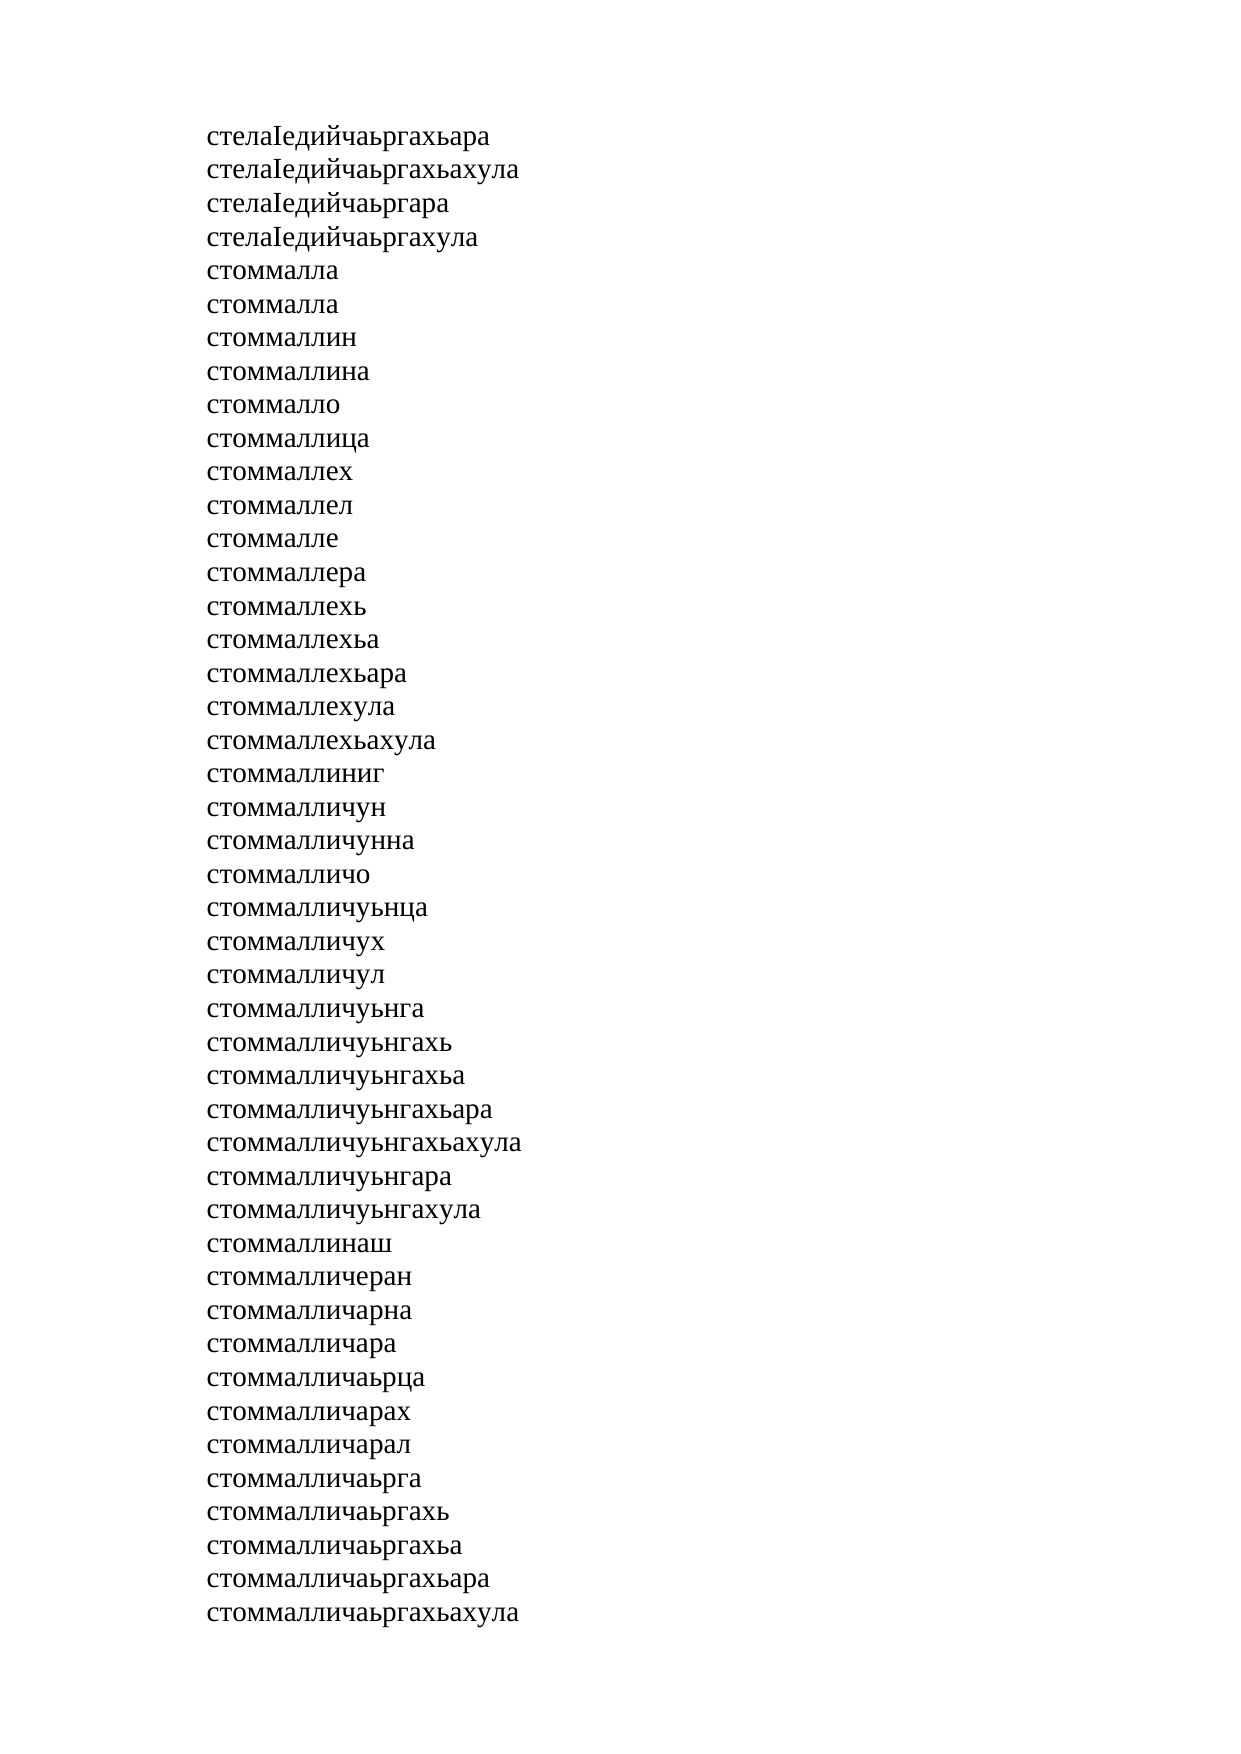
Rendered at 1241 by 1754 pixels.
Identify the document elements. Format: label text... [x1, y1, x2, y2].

text стоммалличарах [206, 1393, 1152, 1426]
text стоммалличуьнца [206, 889, 1152, 923]
text стоммалличул [206, 957, 1152, 990]
text стоммалличуьнгахьара [206, 1091, 1152, 1124]
text стоммалличаьргахьахула [206, 1594, 1152, 1627]
text стоммаллехьахула [206, 722, 1152, 755]
text стоммалличун [206, 789, 1152, 822]
text стоммалла [206, 252, 1152, 286]
text стоммалличуьнгара [206, 1158, 1152, 1191]
text стоммаллица [206, 420, 1152, 453]
text стоммалличара [206, 1326, 1152, 1359]
text стоммаллинаш [206, 1225, 1152, 1258]
text стоммалличунна [206, 822, 1152, 856]
text стоммалличух [206, 923, 1152, 957]
text стоммаллех [206, 453, 1152, 487]
text стоммалличуьнгахьахула [206, 1124, 1152, 1158]
text стелаӀедийчаьргахьара [206, 118, 1152, 152]
text стоммалличуьнгахь [206, 1024, 1152, 1057]
text стоммаллел [206, 487, 1152, 521]
text стоммаллехь [206, 588, 1152, 621]
text стоммалличаьрца [206, 1359, 1152, 1393]
text стоммалличаьргахь [206, 1493, 1152, 1527]
text стоммалла [206, 286, 1152, 319]
text стоммаллина [206, 353, 1152, 386]
text стелаӀедийчаьргахьахула [206, 152, 1152, 185]
text стоммаллехула [206, 688, 1152, 722]
text стоммалличуьнгахьа [206, 1057, 1152, 1091]
text стелаӀедийчаьргара [206, 185, 1152, 219]
text стелаӀедийчаьргахула [206, 219, 1152, 252]
text стоммалличарал [206, 1426, 1152, 1460]
text стоммалличуьнга [206, 990, 1152, 1024]
text стоммалличарна [206, 1292, 1152, 1326]
text стоммалле [206, 521, 1152, 554]
text стоммалличаьргахьара [206, 1560, 1152, 1594]
text стоммаллин [206, 319, 1152, 353]
text стоммалличаьрга [206, 1460, 1152, 1493]
text стоммалличо [206, 856, 1152, 889]
text стоммалличеран [206, 1258, 1152, 1292]
text стоммалличуьнгахула [206, 1191, 1152, 1225]
text стоммалличаьргахьа [206, 1527, 1152, 1560]
text стоммаллиниг [206, 755, 1152, 789]
text стоммаллехьара [206, 655, 1152, 688]
text стоммаллехьа [206, 621, 1152, 655]
text стоммалло [206, 386, 1152, 420]
text стоммаллера [206, 554, 1152, 588]
